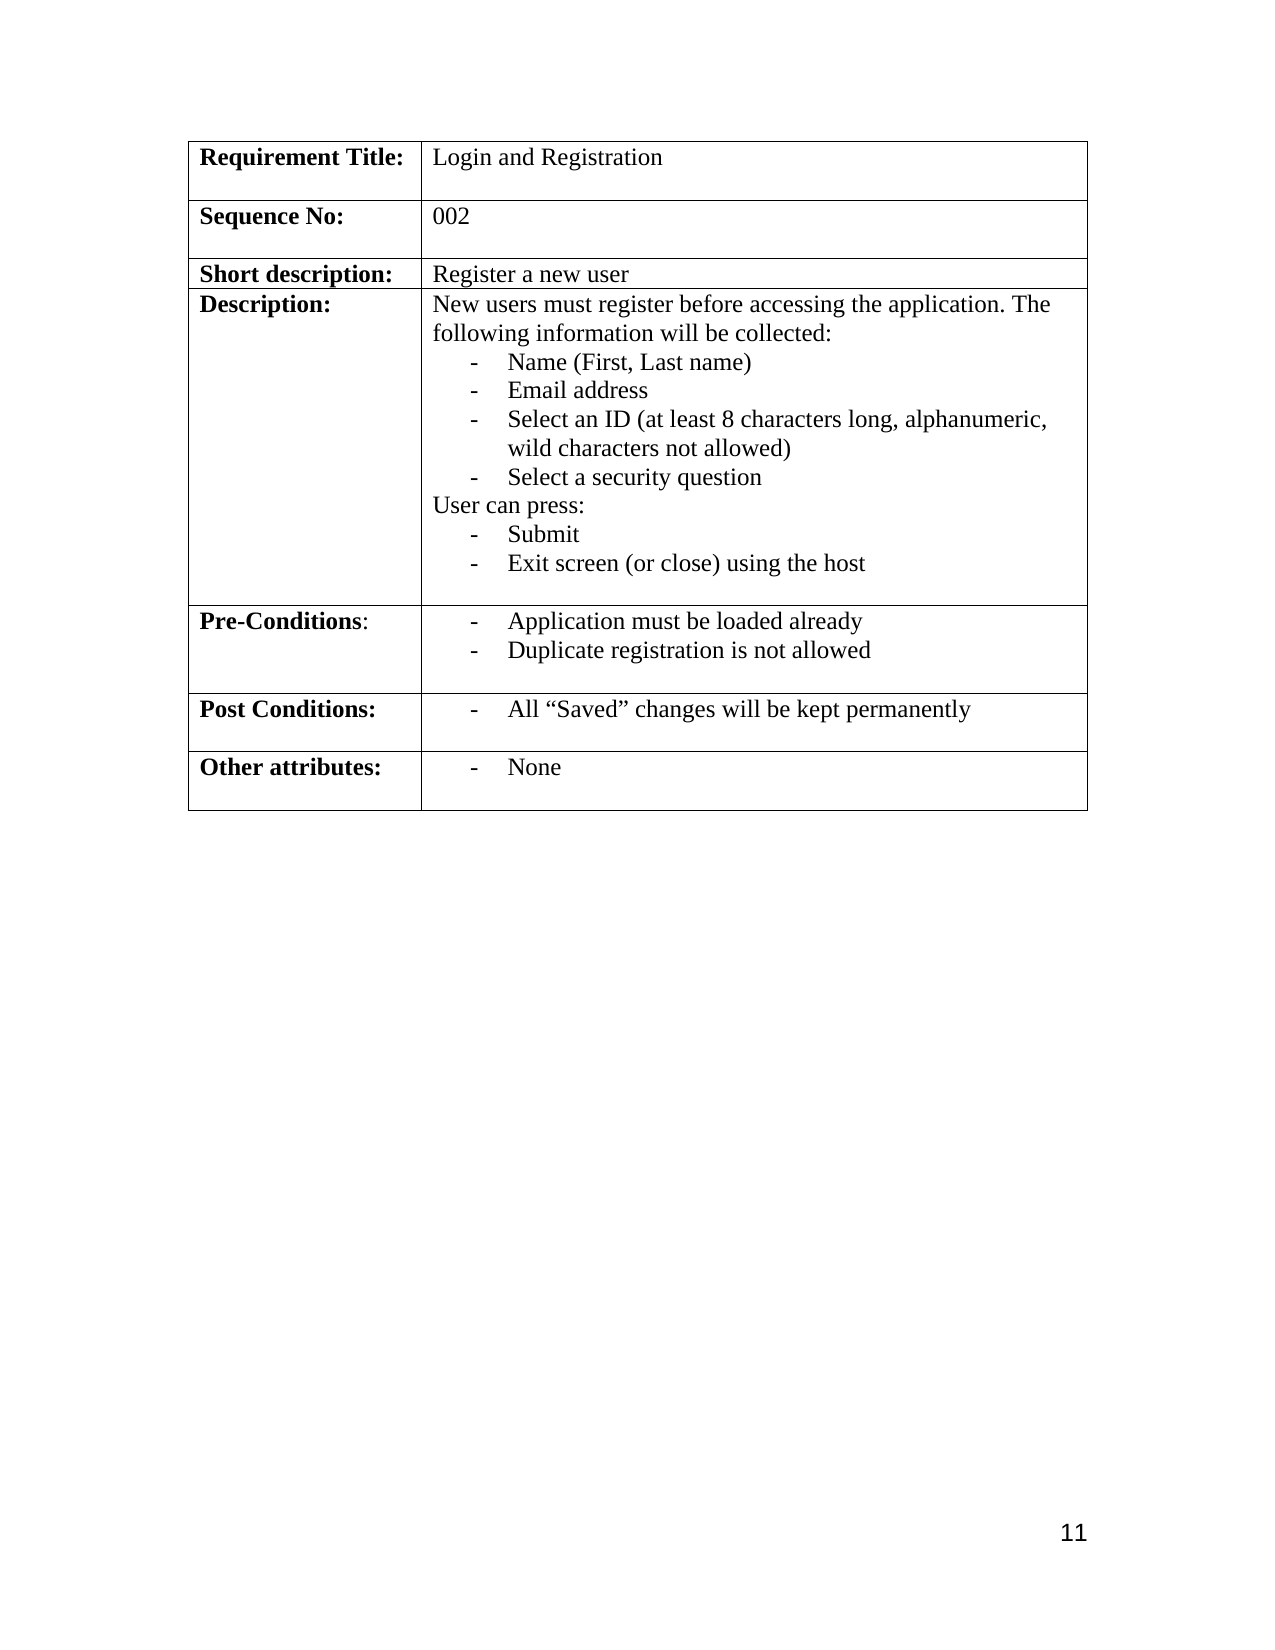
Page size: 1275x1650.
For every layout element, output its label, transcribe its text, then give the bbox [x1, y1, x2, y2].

table_cell Description: [189, 289, 421, 605]
table_cell Pre-Conditions: [189, 606, 421, 693]
table_cell Short description: [189, 259, 421, 288]
table_cell Register a new user [422, 259, 1087, 288]
table_cell Post Conditions: [189, 694, 421, 751]
table_cell New users must register before accessing the application. The following information will be collected: Name (First, Last name) Email address Select an ID (at least 8 characters long, alphanumeric, wild characters not allowed) Select a security question User can press: Submit Exit screen (or close) using the host [422, 289, 1087, 605]
table_cell Application must be loaded already Duplicate registration is not allowed [422, 606, 1087, 693]
table_cell None [422, 752, 1087, 810]
table_cell Sequence No: [189, 201, 421, 258]
table_cell 002 [422, 201, 1087, 258]
table_cell All “Saved” changes will be kept permanently [422, 694, 1087, 751]
table_header Requirement Title: [189, 142, 421, 200]
table_header Login and Registration [422, 142, 1087, 200]
table_cell Other attributes: [189, 752, 421, 810]
